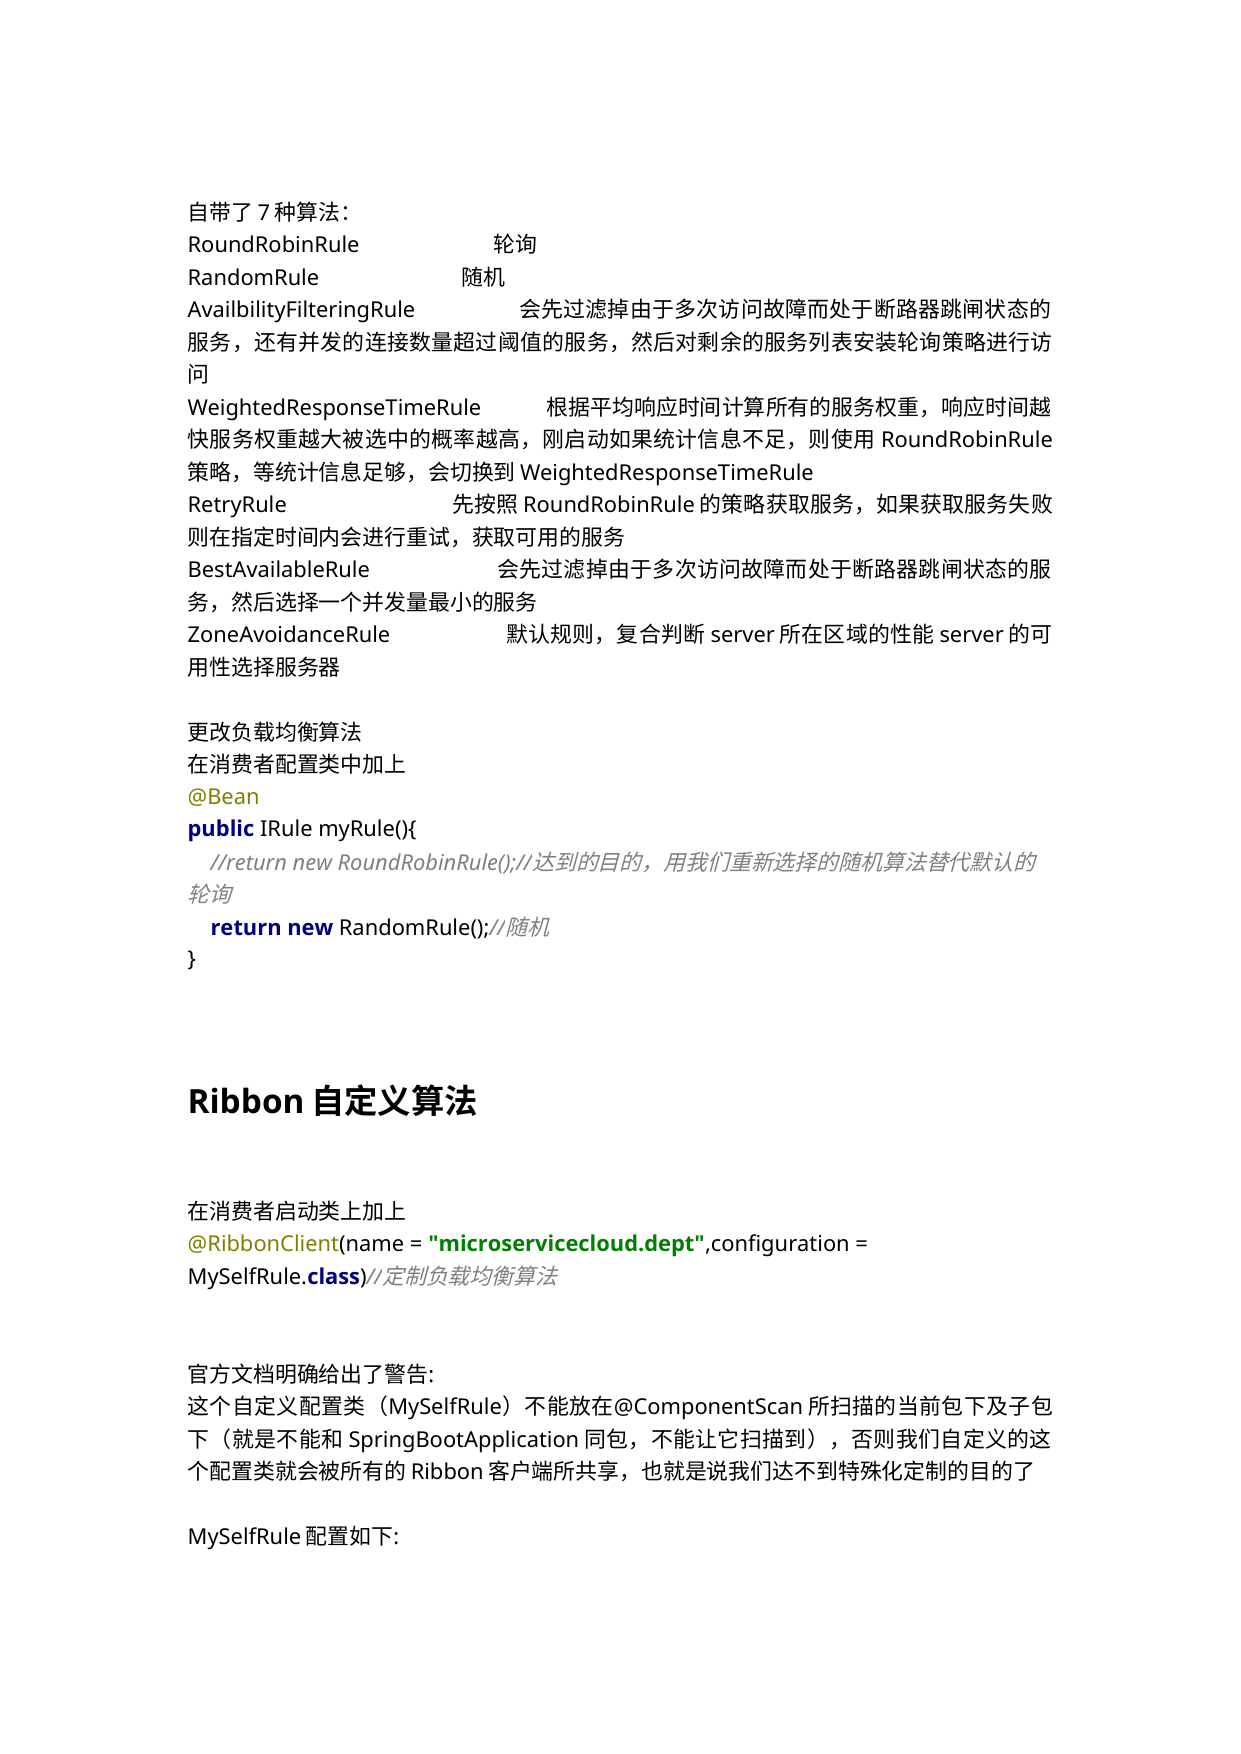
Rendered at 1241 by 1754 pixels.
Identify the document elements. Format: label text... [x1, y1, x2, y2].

text RandomRule 随机 [187, 259, 1053, 292]
text 在消费者启动类上加上 [187, 1194, 1053, 1226]
text 在消费者配置类中加上 [187, 747, 1053, 779]
subtitle Ribbon自定义算法 [187, 1067, 1053, 1132]
text RetryRule 先按照RoundRobinRule的策略获取服务，如果获取服务失败则在指定时间内会进行重试，获取可用的服务 [187, 487, 1053, 552]
text AvailbilityFilteringRule 会先过滤掉由于多次访问故障而处于断路器跳闸状态的服务，还有并发的连接数量超过阈值的服务，然后对剩余的服务列表安装轮询策略进行访问 [187, 292, 1053, 389]
text 自带了7种算法： [187, 194, 1053, 227]
text RoundRobinRule 轮询 [187, 227, 1053, 259]
text 官方文档明确给出了警告: [187, 1356, 1053, 1389]
text 更改负载均衡算法 [187, 714, 1053, 747]
text @RibbonClient(name = "microservicecloud.dept",configuration = MySelfRule.class)//定制负载均衡算法 [187, 1226, 1053, 1291]
text BestAvailableRule 会先过滤掉由于多次访问故障而处于断路器跳闸状态的服务，然后选择一个并发量最小的服务 [187, 552, 1053, 617]
text ZoneAvoidanceRule 默认规则，复合判断server所在区域的性能server的可用性选择服务器 [187, 617, 1053, 682]
text WeightedResponseTimeRule 根据平均响应时间计算所有的服务权重，响应时间越快服务权重越大被选中的概率越高，刚启动如果统计信息不足，则使用RoundRobinRule策略，等统计信息足够，会切换到WeightedResponseTimeRule [187, 389, 1053, 487]
text 这个自定义配置类（MySelfRule）不能放在@ComponentScan所扫描的当前包下及子包下（就是不能和SpringBootApplication同包，不能让它扫描到），否则我们自定义的这个配置类就会被所有的Ribbon客户端所共享，也就是说我们达不到特殊化定制的目的了 [187, 1389, 1053, 1486]
text @Bean public IRule myRule(){ //return new RoundRobinRule();//达到的目的，用我们重新选择的随机算法替代默认的轮询 return new RandomRule();//随机 } [187, 779, 1053, 974]
text MySelfRule配置如下: [187, 1519, 1053, 1551]
